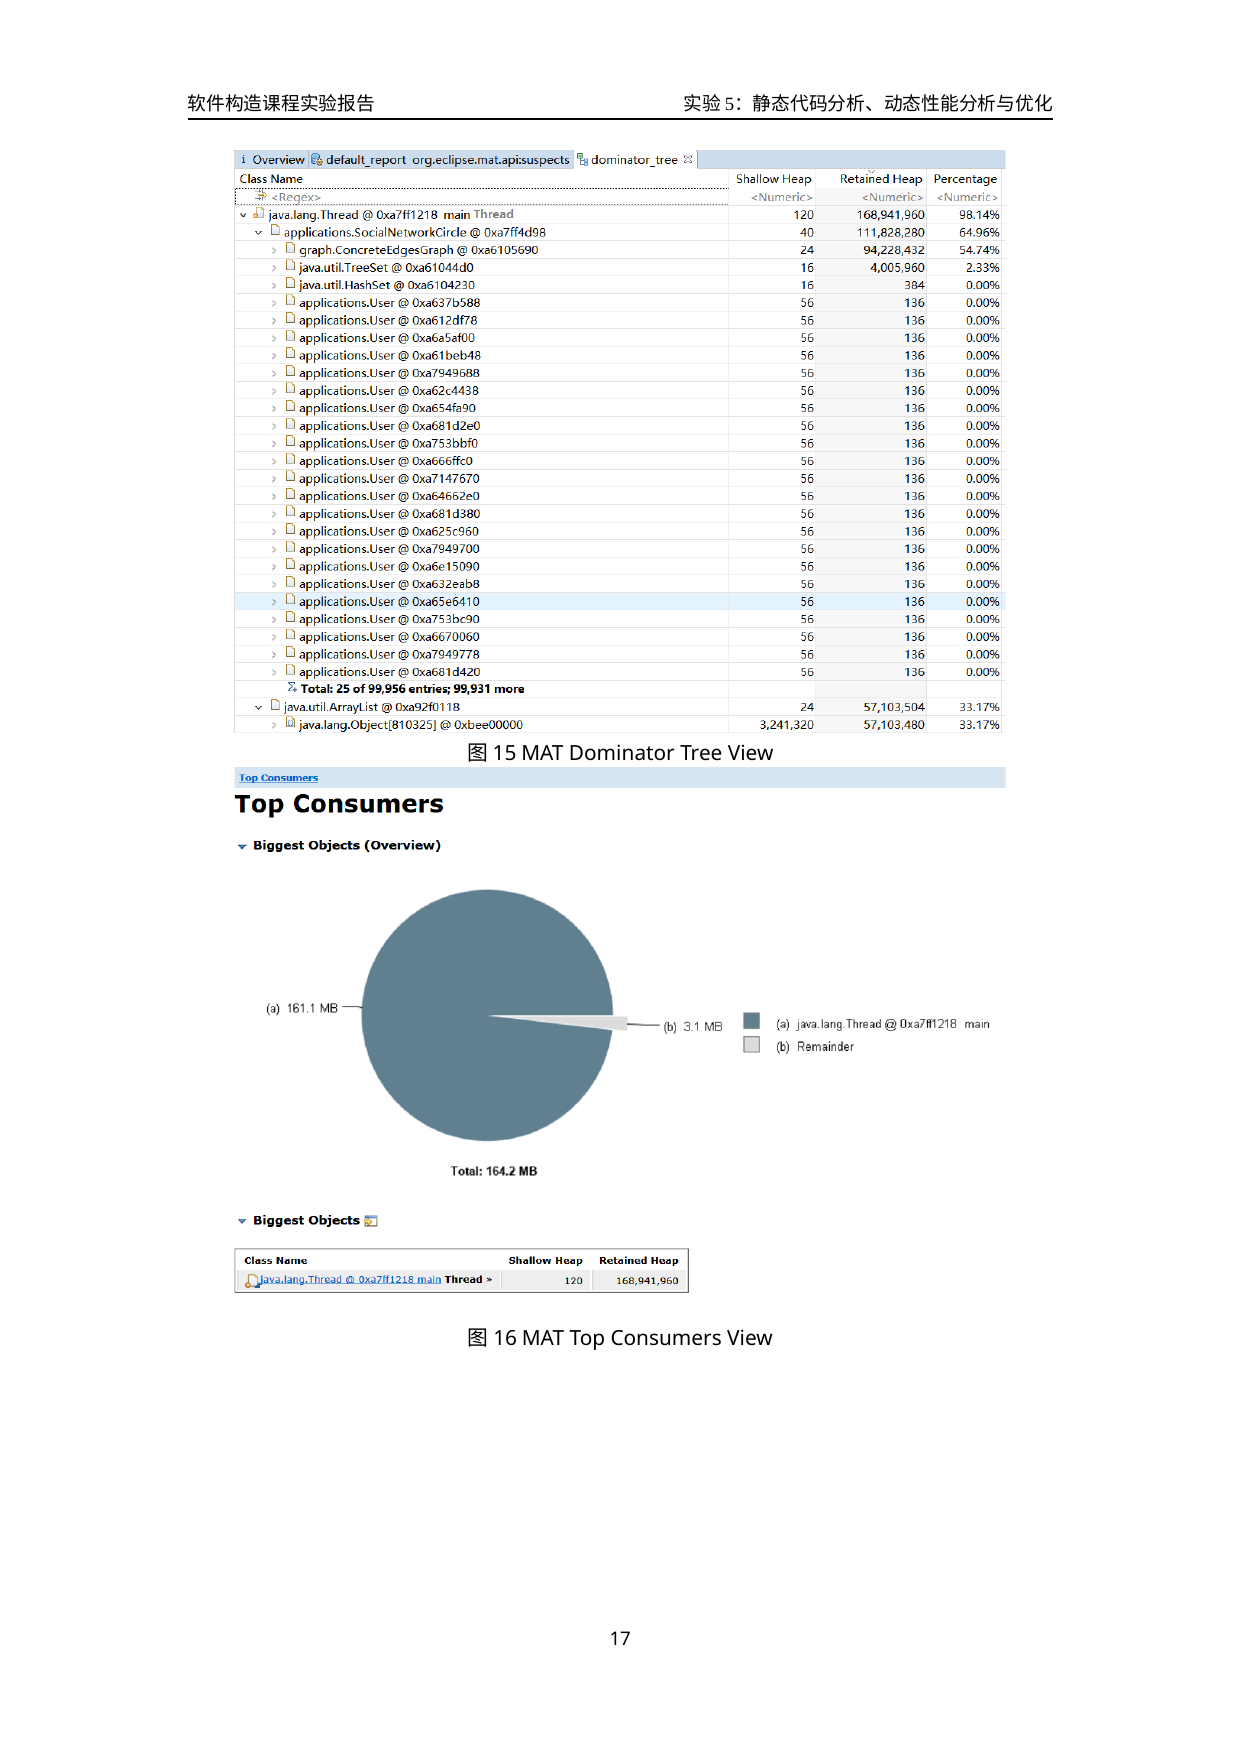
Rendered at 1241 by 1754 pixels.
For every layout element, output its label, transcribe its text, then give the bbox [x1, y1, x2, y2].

picture [234, 767, 1006, 1307]
picture [234, 150, 1006, 733]
text 图 15 MAT Dominator Tree View [187, 735, 1053, 767]
text 图 16 MAT Top Consumers View [187, 1320, 1053, 1352]
